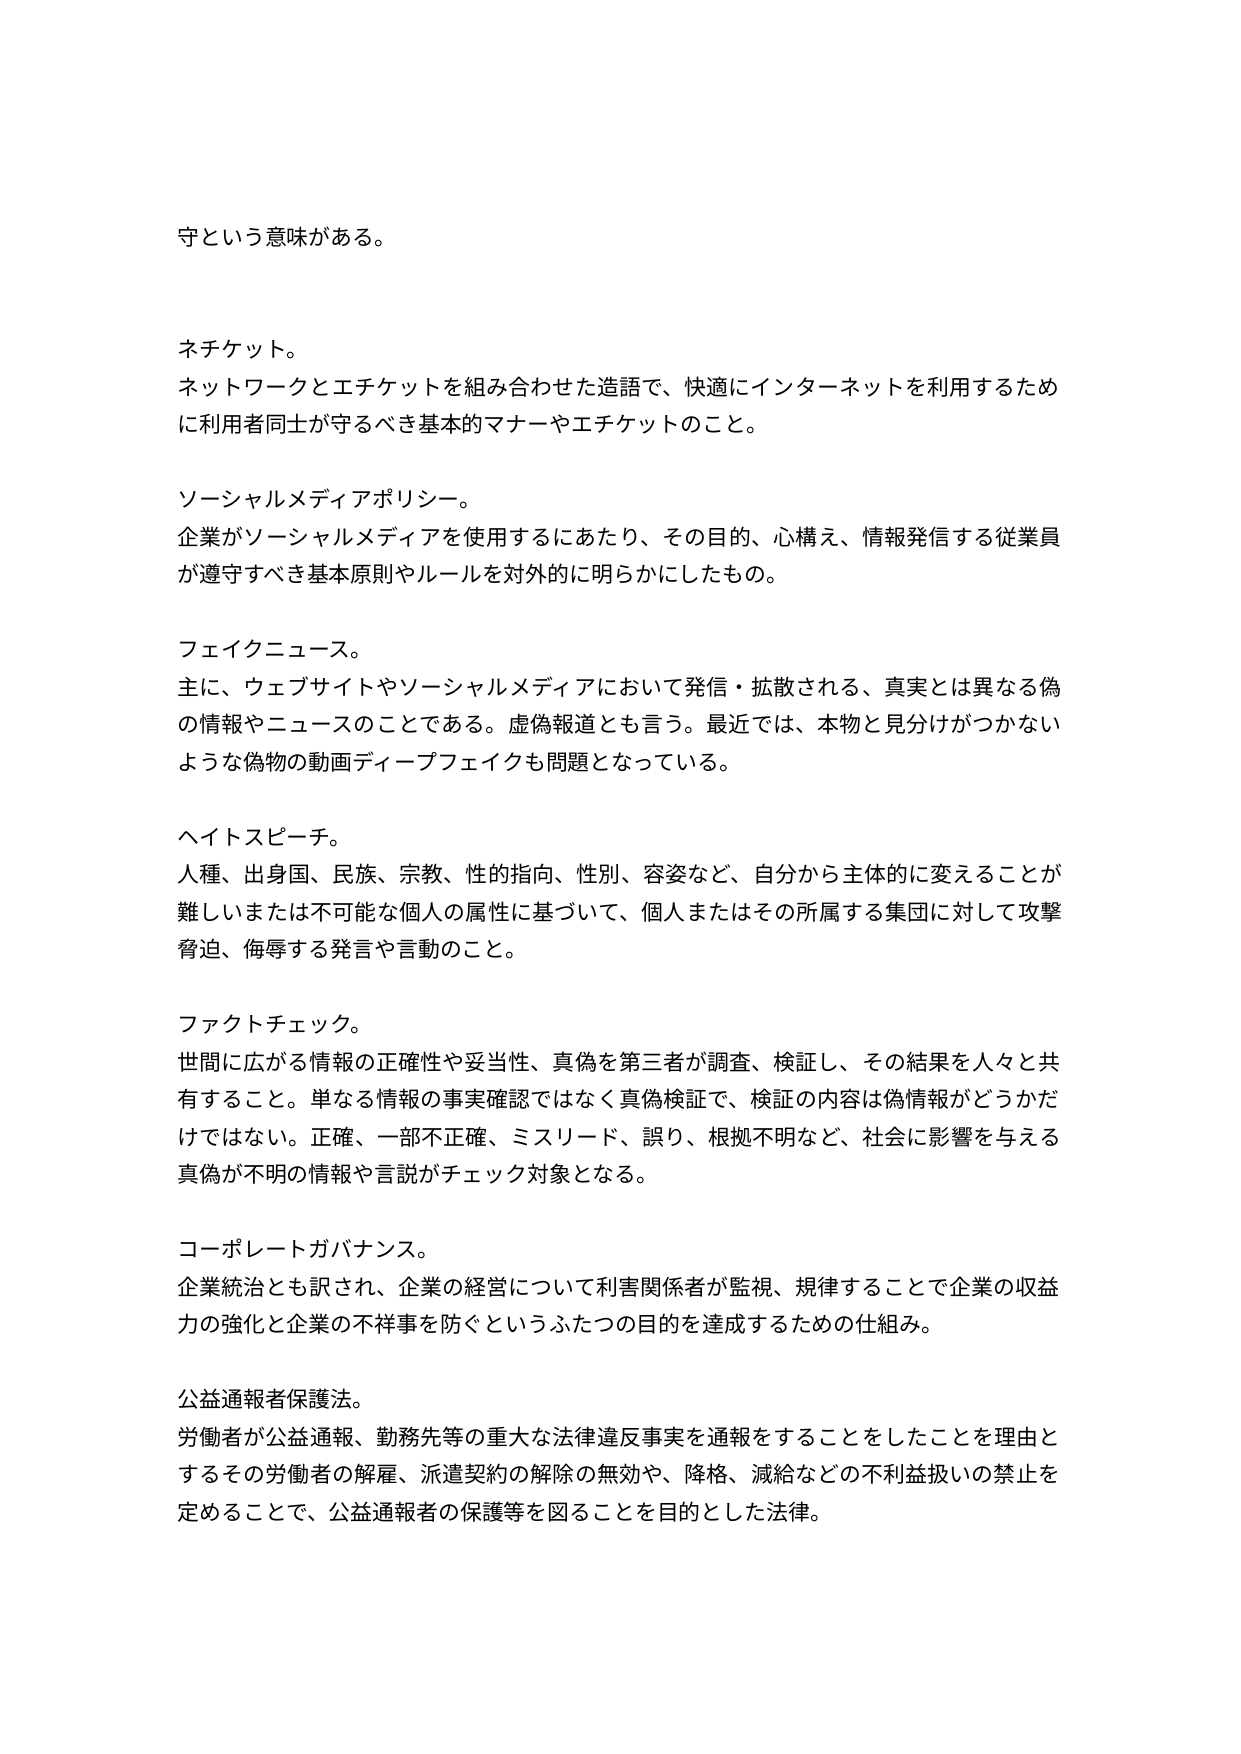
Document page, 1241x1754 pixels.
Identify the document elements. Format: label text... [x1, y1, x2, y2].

text 人種、出身国、民族、宗教、性的指向、性別、容姿など、自分から主体的に変えることが難しいまたは不可能な個人の属性に基づいて、個人またはその所属する集団に対して攻撃、脅迫、侮辱する発言や言動のこと。 [177, 854, 1063, 967]
text 労働者が公益通報、勤務先等の重大な法律違反事実を通報をすることをしたことを理由とするその労働者の解雇、派遣契約の解除の無効や、降格、減給などの不利益扱いの禁止を定めることで、公益通報者の保護等を図ることを目的とした法律。 [177, 1417, 1063, 1529]
text フェイクニュース。 [177, 629, 1063, 667]
text ファクトチェック。 [177, 1004, 1063, 1042]
text ネットワークとエチケットを組み合わせた造語で、快適にインターネットを利用するために利用者同士が守るべき基本的マナーやエチケットのこと。 [177, 367, 1063, 442]
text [177, 217, 1063, 254]
text ソーシャルメディアポリシー。 [177, 479, 1063, 517]
text コーポレートガバナンス。 [177, 1229, 1063, 1267]
text 主に、ウェブサイトやソーシャルメディアにおいて発信・拡散される、真実とは異なる偽の情報やニュースのことである。虚偽報道とも言う。最近では、本物と見分けがつかないような偽物の動画ディープフェイクも問題となっている。 [177, 667, 1063, 779]
text 世間に広がる情報の正確性や妥当性、真偽を第三者が調査、検証し、その結果を人々と共有すること。単なる情報の事実確認ではなく真偽検証で、検証の内容は偽情報がどうかだけではない。正確、一部不正確、ミスリード、誤り、根拠不明など、社会に影響を与える真偽が不明の情報や言説がチェック対象となる。 [177, 1042, 1063, 1192]
text ネチケット。 [177, 329, 1063, 367]
text 企業がソーシャルメディアを使用するにあたり、その目的、心構え、情報発信する従業員が遵守すべき基本原則やルールを対外的に明らかにしたもの。 [177, 517, 1063, 592]
text 企業統治とも訳され、企業の経営について利害関係者が監視、規律することで企業の収益力の強化と企業の不祥事を防ぐというふたつの目的を達成するための仕組み。 [177, 1267, 1063, 1342]
text ヘイトスピーチ。 [177, 817, 1063, 854]
text 公益通報者保護法。 [177, 1379, 1063, 1417]
